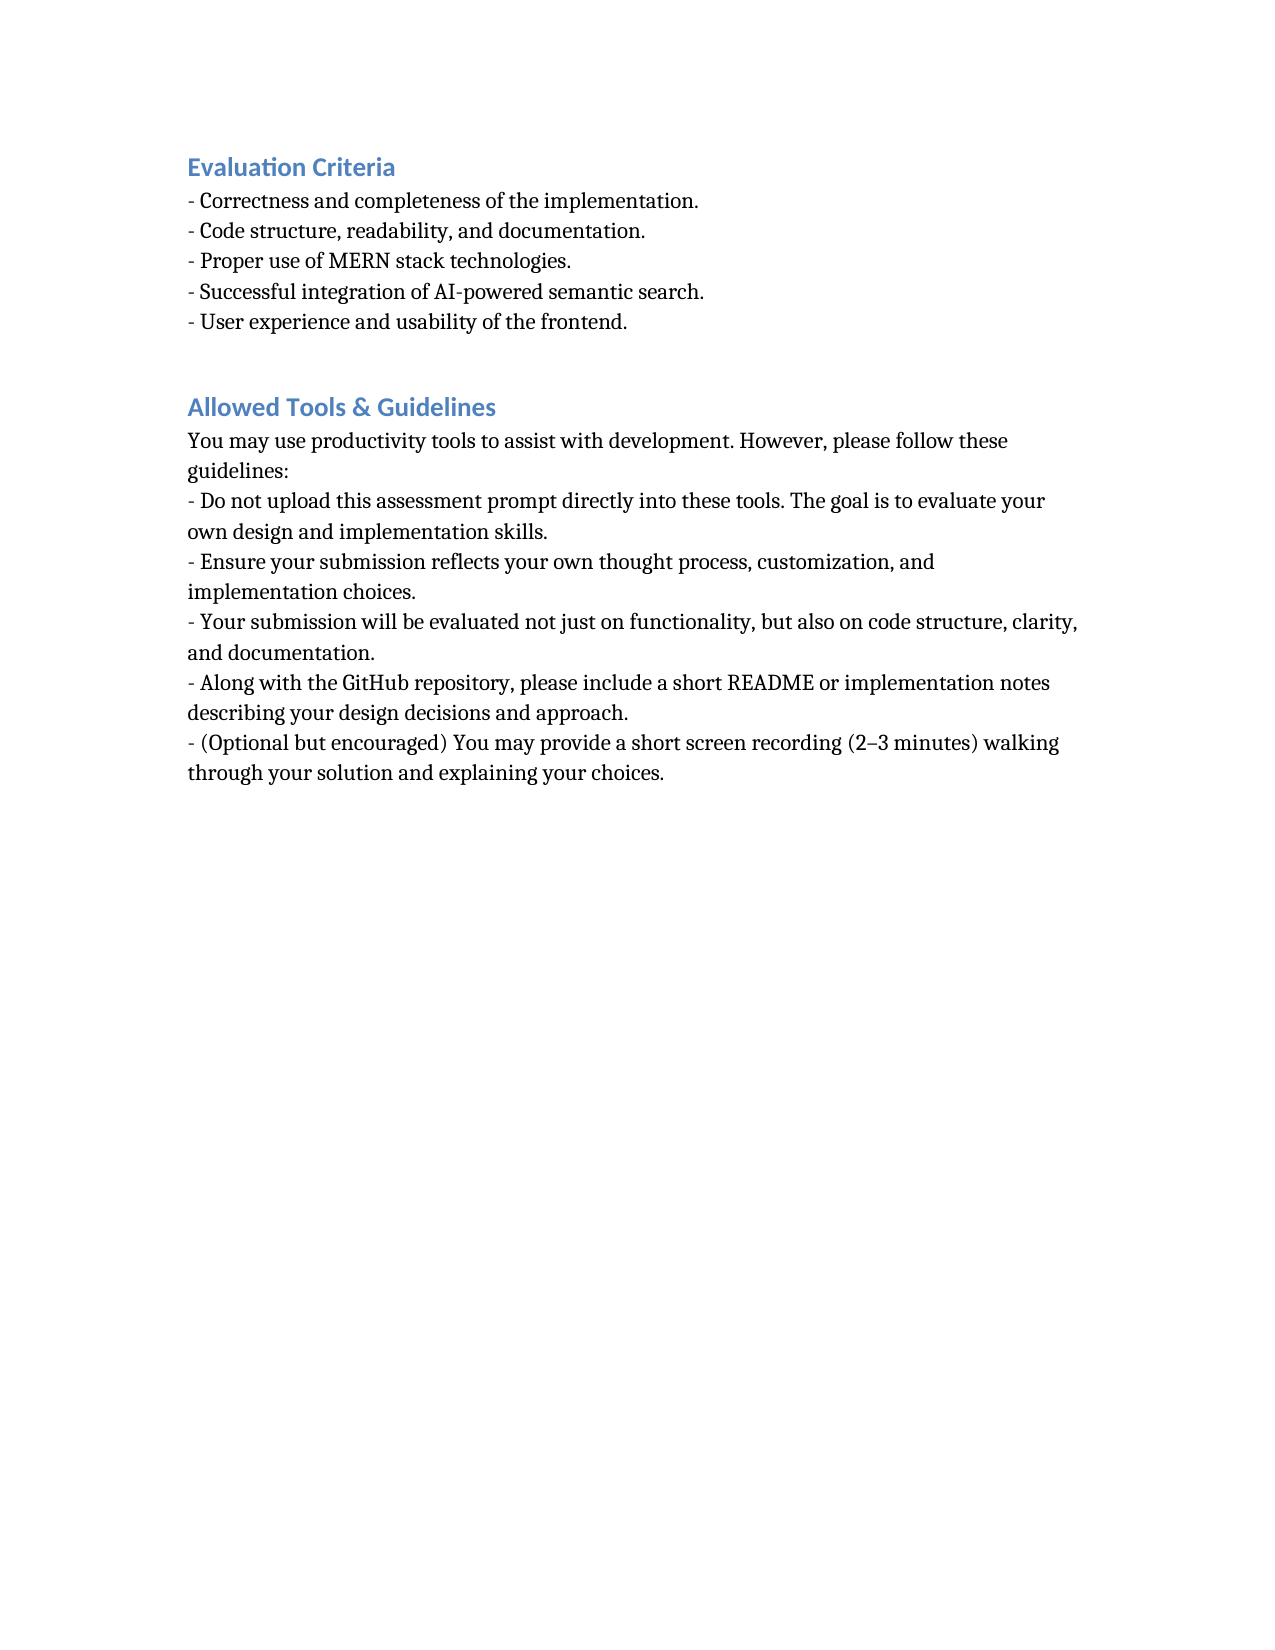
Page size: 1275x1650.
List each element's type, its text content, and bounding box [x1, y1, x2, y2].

text You may use productivity tools to assist with development. However, please follow these guidelines: - Do not upload this assessment prompt directly into these tools. The goal is to evaluate your own design and implementation skills. - Ensure your submission reflects your own thought process, customization, and implementation choices. - Your submission will be evaluated not just on functionality, but also on code structure, clarity, and documentation. - Along with the GitHub repository, please include a short README or implementation notes describing your design decisions and approach. - (Optional but encouraged) You may provide a short screen recording (2–3 minutes) walking through your solution and explaining your choices. [187, 428, 1087, 787]
subtitle Evaluation Criteria [187, 150, 1087, 183]
subtitle Allowed Tools & Guidelines [187, 390, 1087, 423]
text - Correctness and completeness of the implementation. - Code structure, readability, and documentation. - Proper use of MERN stack technologies. - Successful integration of AI-powered semantic search. - User experience and usability of the frontend. [187, 188, 1087, 365]
